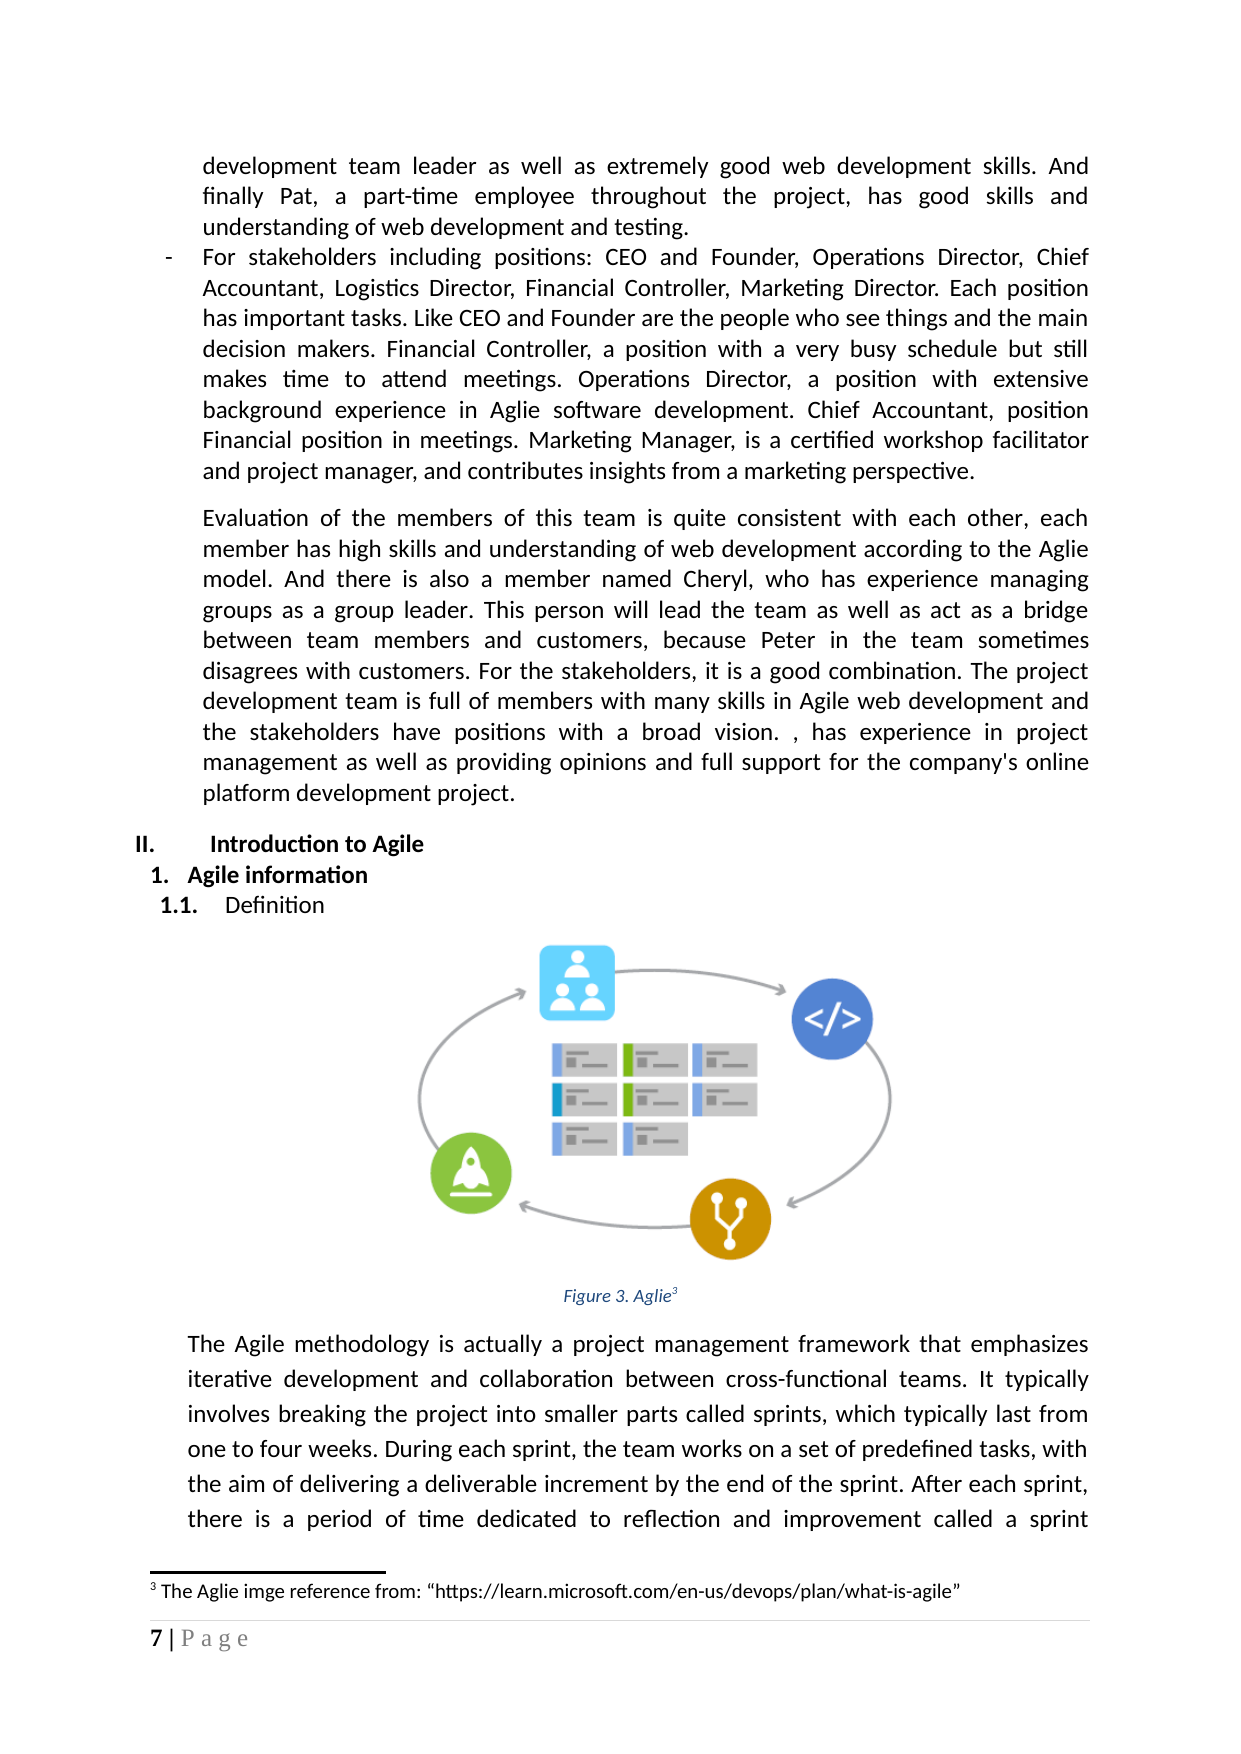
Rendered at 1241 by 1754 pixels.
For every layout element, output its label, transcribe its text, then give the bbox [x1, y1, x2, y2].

list Agile information [150, 859, 1090, 889]
list Introduction to Agile [135, 828, 1090, 859]
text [187, 1328, 1090, 1533]
text Evaluation of the members of this team is quite consistent with each other, each member has high skills and understanding of web development according to the Aglie model. And there is also a member named Cheryl, who has experience managing groups as a group leader. This person will lead the team as well as act as a bridge between team members and customers, because Peter in the team sometimes disagrees with customers. For the stakeholders, it is a good combination. The project development team is full of members with many skills in Agile web development and the stakeholders have positions with a broad vision. , has experience in project management as well as providing opinions and full support for the company's online platform development project. [202, 502, 1090, 808]
list Definition [159, 889, 1090, 920]
text Figure 3. Aglie [150, 1284, 1090, 1307]
picture [331, 936, 985, 1264]
list For stakeholders including positions: CEO and Founder, Operations Director, Chief Accountant, Logistics Director, Financial Controller, Marketing Director. Each position has important tasks. Like CEO and Founder are the people who see things and the main decision makers. Financial Controller, a position with a very busy schedule but still makes time to attend meetings. Operations Director, a position with extensive background experience in Aglie software development. Chief Accountant, position Financial position in meetings. Marketing Manager, is a certified workshop facilitator and project manager, and contributes insights from a marketing perspective. [165, 242, 1090, 486]
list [165, 150, 1090, 242]
